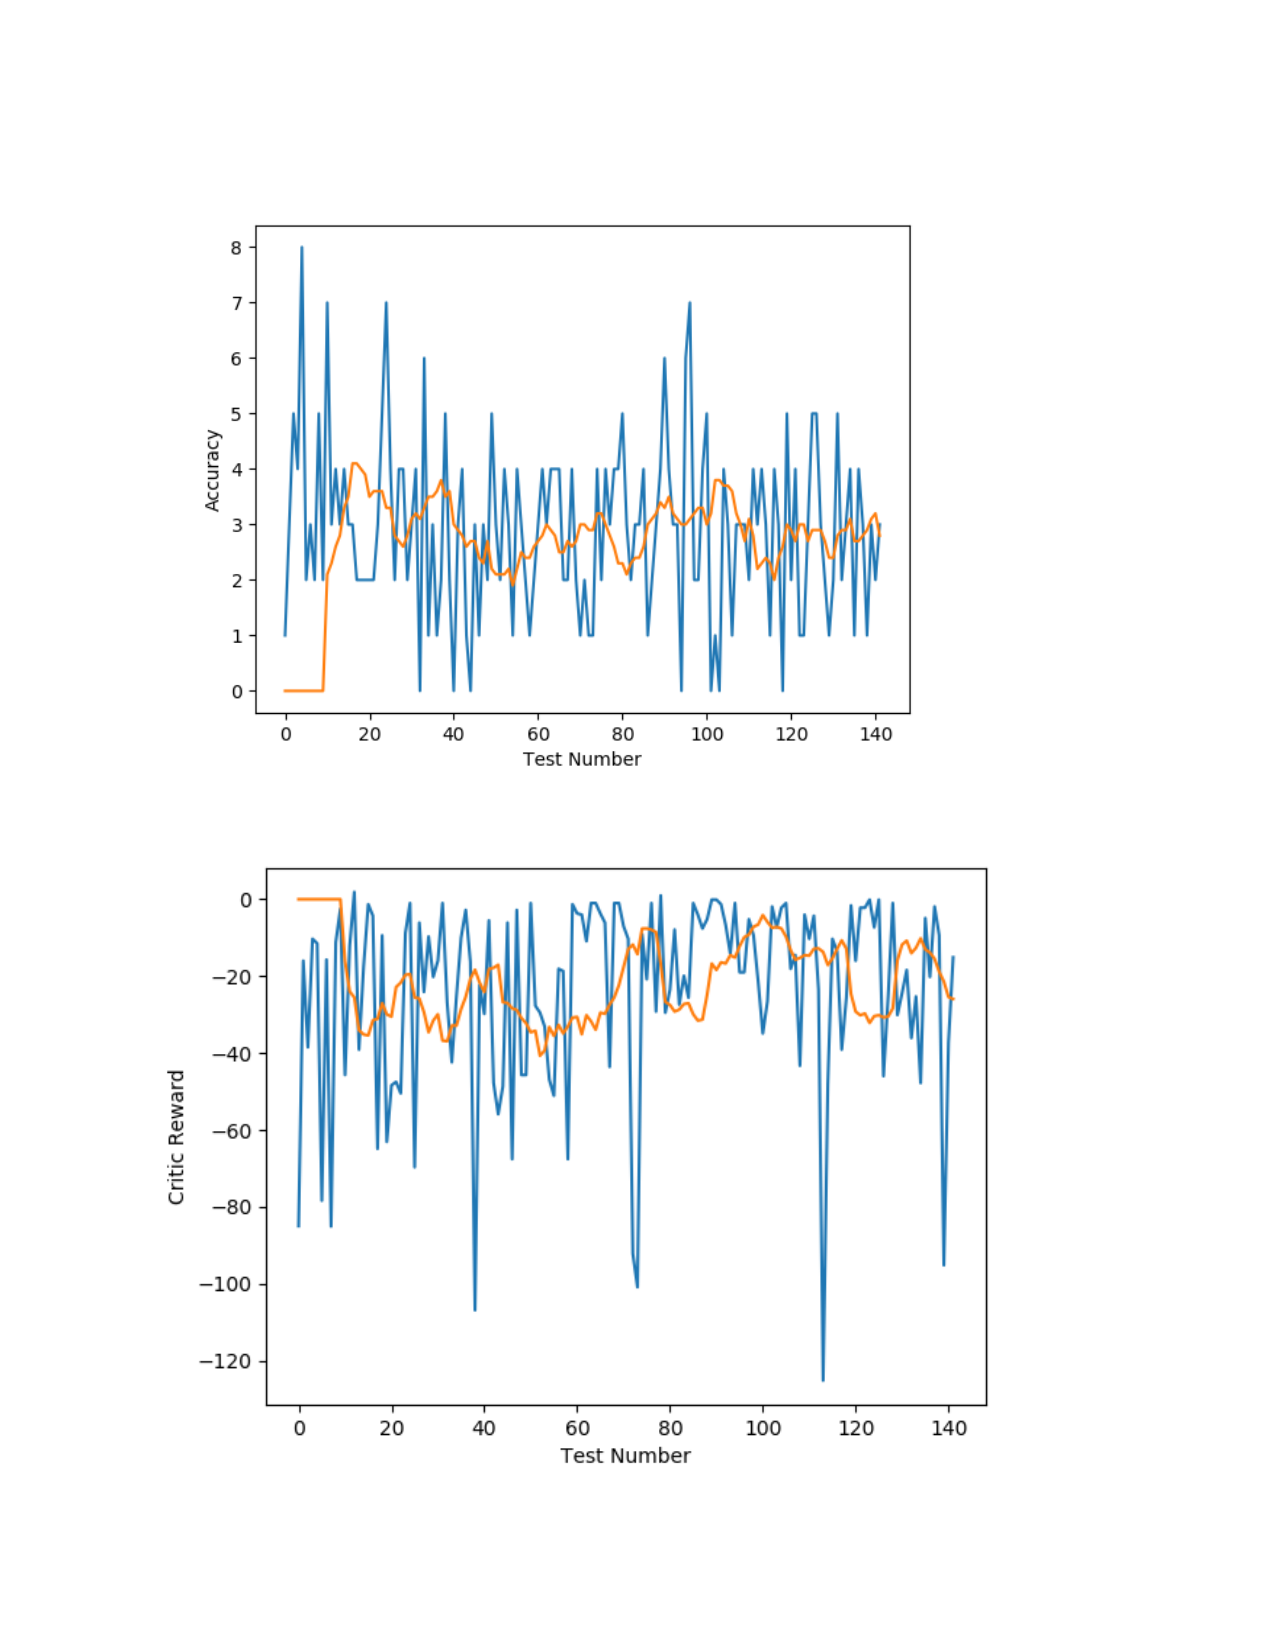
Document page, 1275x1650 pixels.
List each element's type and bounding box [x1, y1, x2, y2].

picture [150, 150, 994, 783]
picture [150, 785, 1079, 1482]
